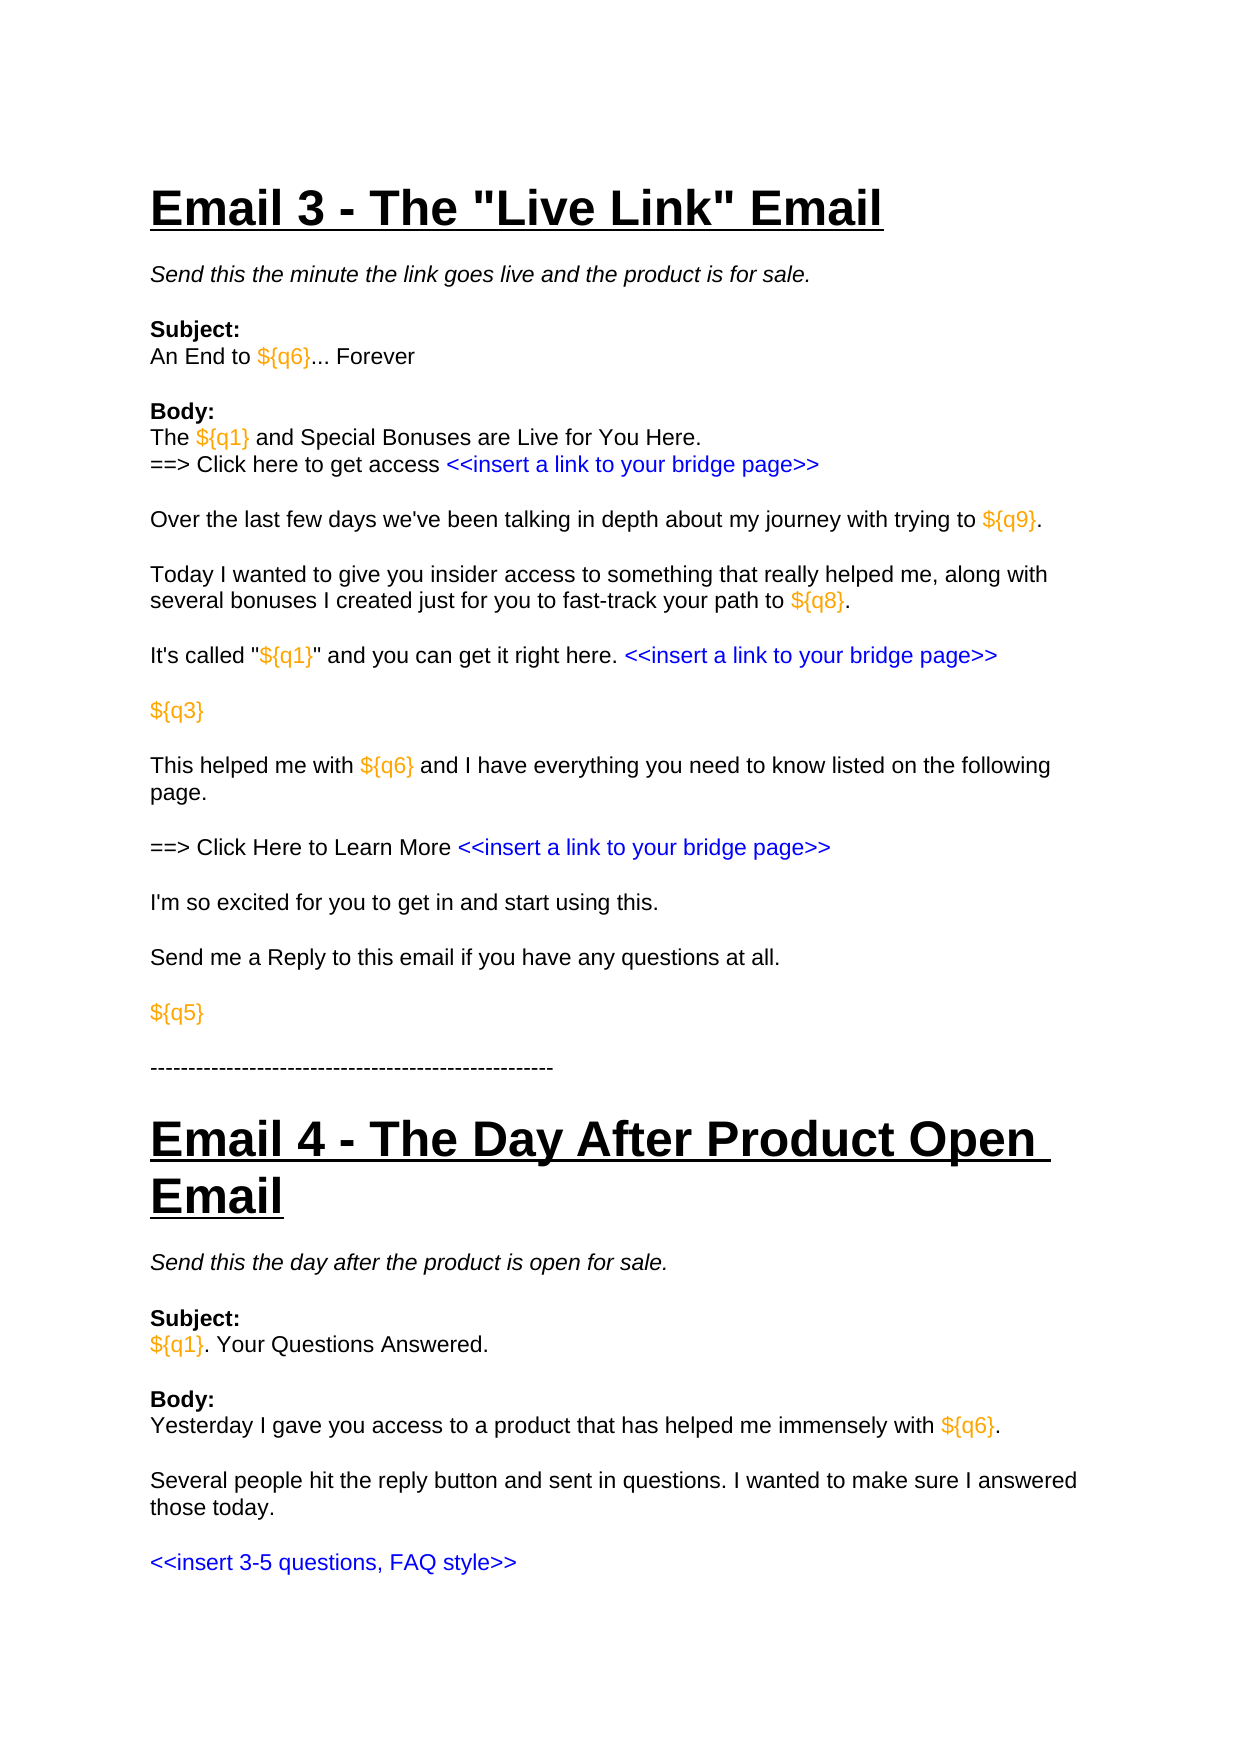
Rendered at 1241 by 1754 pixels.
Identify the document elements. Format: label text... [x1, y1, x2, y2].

text ==> Click Here to Learn More <<insert a link to your bridge page>> [150, 834, 1090, 860]
text Body: [150, 1386, 1090, 1412]
text An End to ${q6}... Forever [150, 343, 1090, 369]
text Subject: [150, 316, 1090, 343]
text Send this the day after the product is open for sale. [150, 1249, 1090, 1276]
text Over the last few days we've been talking in depth about my journey with trying to ${q9}. [150, 506, 1090, 532]
list Email 3 - The "Live Link" Email [150, 179, 1090, 236]
text ----------------------------------------------------- [150, 1054, 1090, 1081]
text ${q1}. Your Questions Answered. [150, 1331, 1090, 1357]
text Body: [150, 398, 1090, 424]
text Several people hit the reply button and sent in questions. I wanted to make sure I answered those today. [150, 1467, 1090, 1520]
text This helped me with ${q6} and I have everything you need to know listed on the following page. [150, 752, 1090, 805]
text Subject: [150, 1304, 1090, 1331]
text It's called "${q1}" and you can get it right here. <<insert a link to your bridge page>> [150, 642, 1090, 668]
text I'm so excited for you to get in and start using this. [150, 889, 1090, 915]
text <<insert 3-5 questions, FAQ style>> [150, 1549, 1090, 1575]
text ${q5} [150, 999, 1090, 1026]
text Send this the minute the link goes live and the product is for sale. [150, 261, 1090, 288]
text ==> Click here to get access <<insert a link to your bridge page>> [150, 451, 1090, 477]
text Today I wanted to give you insider access to something that really helped me, along with several bonuses I created just for you to fast-track your path to ${q8}. [150, 561, 1090, 613]
text Yesterday I gave you access to a product that has helped me immensely with ${q6}. [150, 1412, 1090, 1439]
text Send me a Reply to this email if you have any questions at all. [150, 944, 1090, 970]
text The ${q1} and Special Bonuses are Live for You Here. [150, 424, 1090, 451]
text ${q3} [150, 697, 1090, 724]
list Email 4 - The Day After Product Open Email [150, 1109, 1090, 1224]
